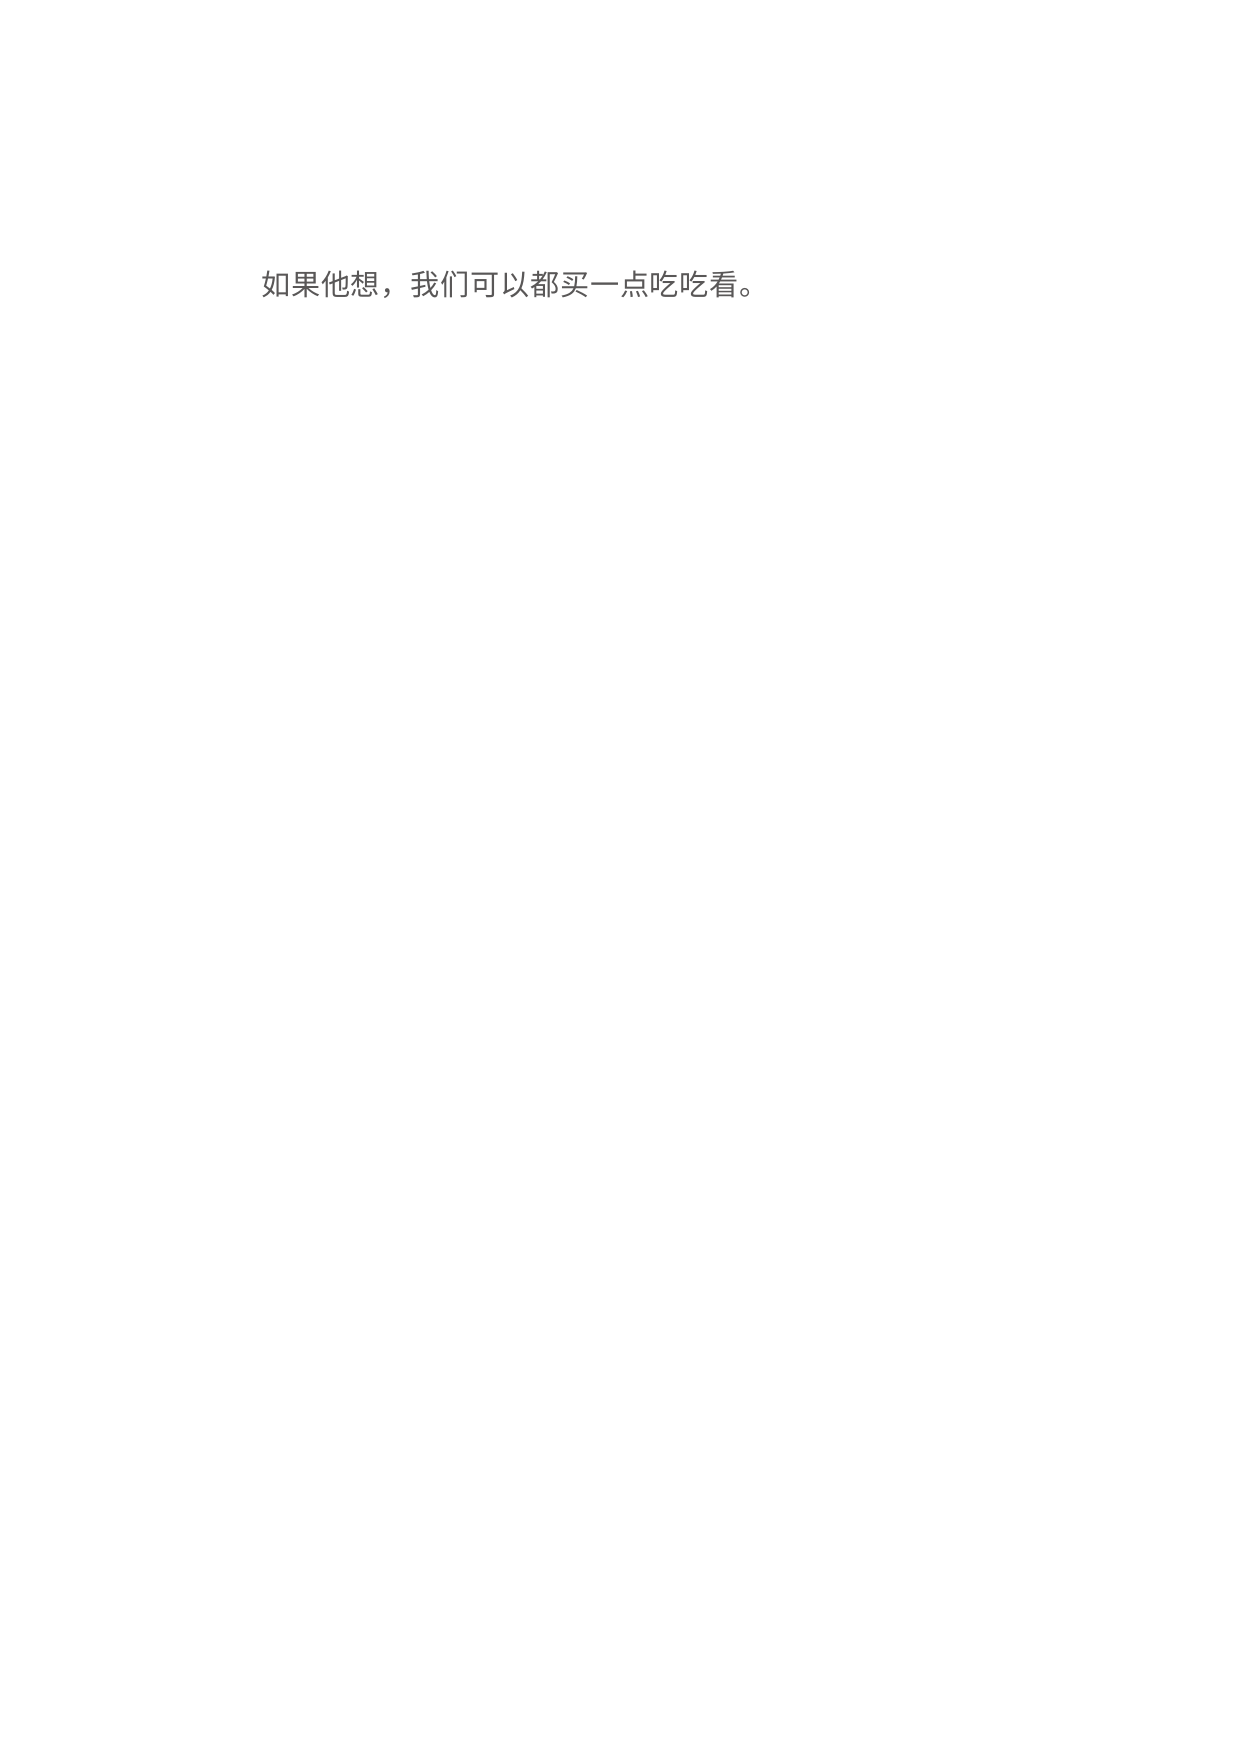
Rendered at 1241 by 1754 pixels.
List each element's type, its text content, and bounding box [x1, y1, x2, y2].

text 如果他想，我们可以都买一点吃吃看。 [200, 250, 1040, 315]
